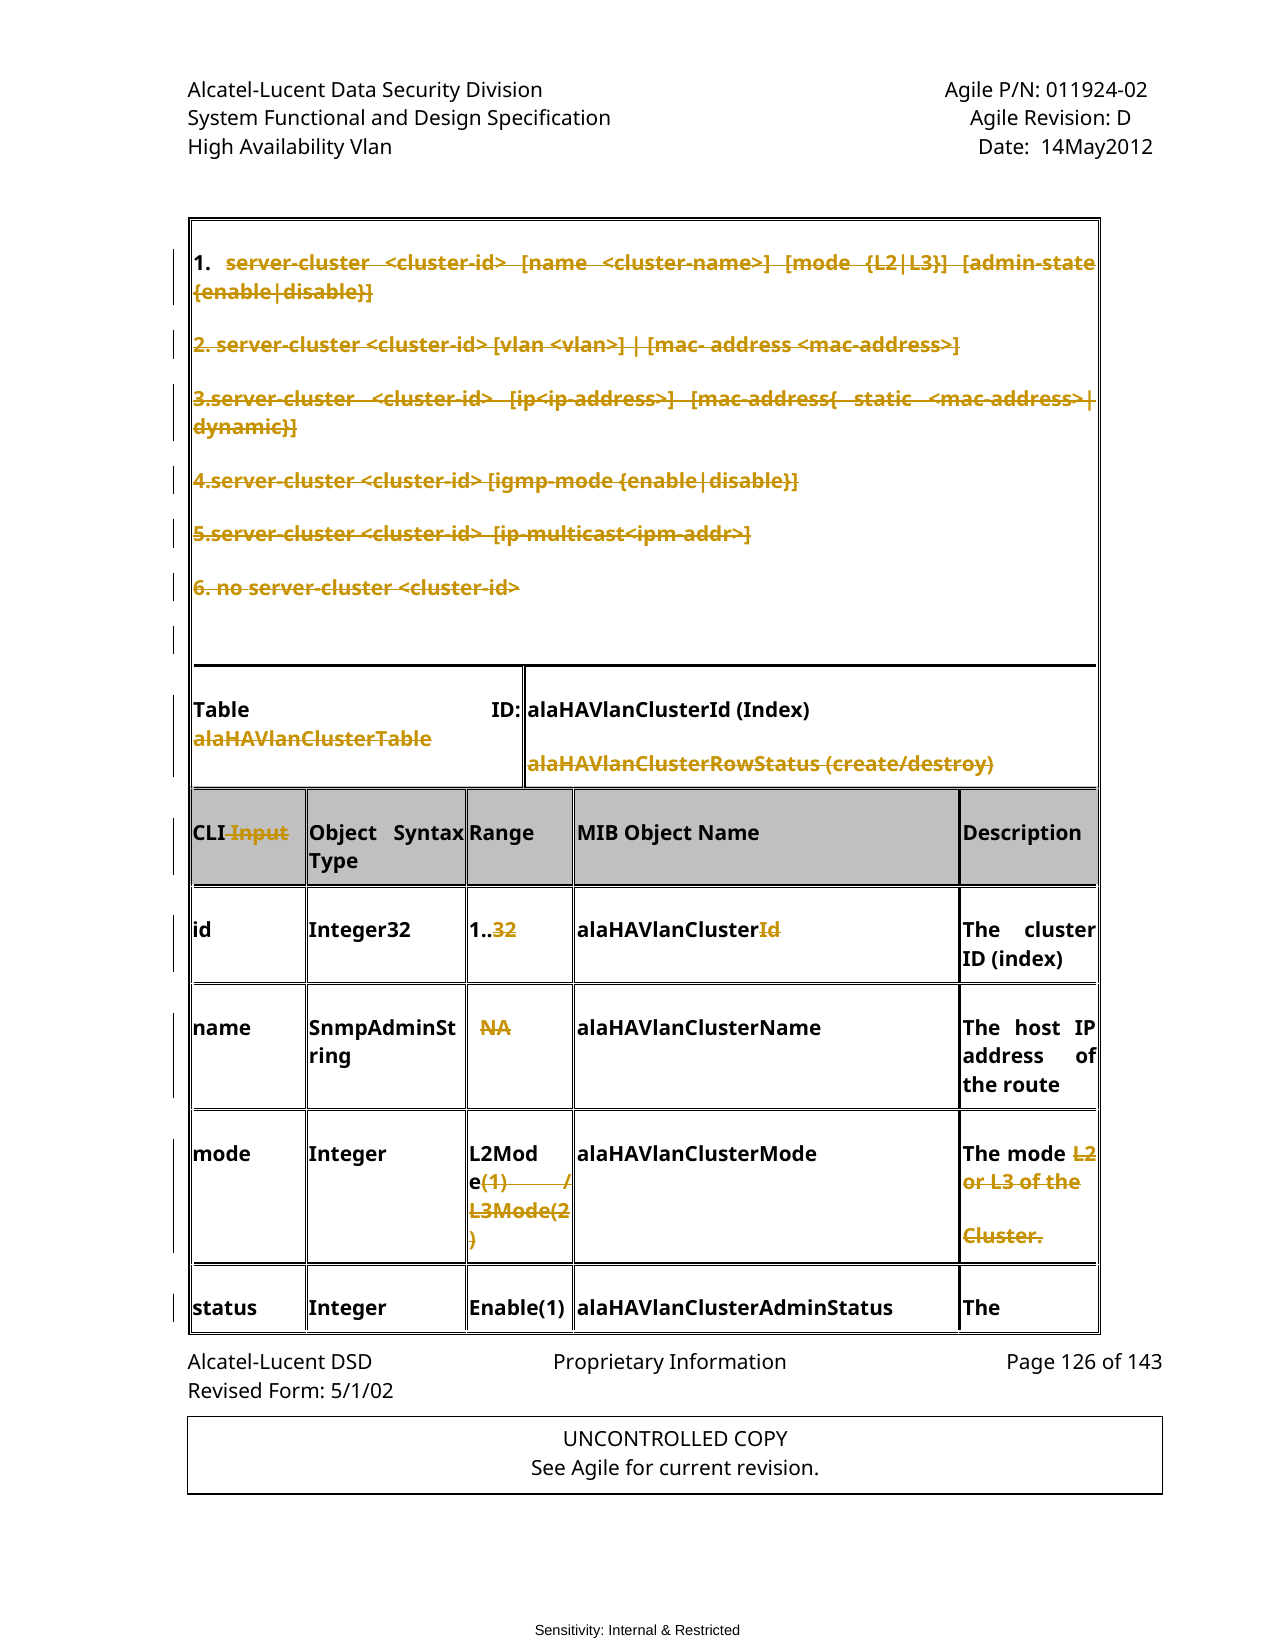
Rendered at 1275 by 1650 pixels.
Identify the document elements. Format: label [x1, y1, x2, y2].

table_cell [306, 1266, 466, 1331]
table_cell [959, 786, 1098, 884]
table_cell [192, 664, 522, 786]
table_cell [959, 982, 1099, 1108]
table_cell [466, 1266, 573, 1331]
table_cell [468, 888, 572, 982]
table_cell [308, 888, 465, 982]
table_cell [959, 1108, 1099, 1262]
table_cell [308, 985, 465, 1108]
table_cell [192, 1262, 306, 1331]
table_cell [190, 1108, 306, 1262]
table_header [192, 221, 1098, 664]
table_cell [468, 985, 572, 1108]
table_cell [192, 786, 306, 884]
table_cell [526, 664, 1098, 786]
table_cell [308, 1111, 465, 1262]
table_cell [959, 1262, 1098, 1331]
table_cell [190, 982, 306, 1108]
table_cell [468, 790, 572, 884]
table_cell [308, 790, 465, 884]
table_cell [961, 884, 1098, 982]
table_cell [192, 884, 305, 982]
table_cell [575, 1111, 958, 1262]
table_cell [574, 1266, 959, 1331]
table_cell [575, 790, 958, 884]
table_cell [575, 985, 958, 1108]
table_cell [575, 888, 958, 982]
table_cell [468, 1111, 572, 1262]
